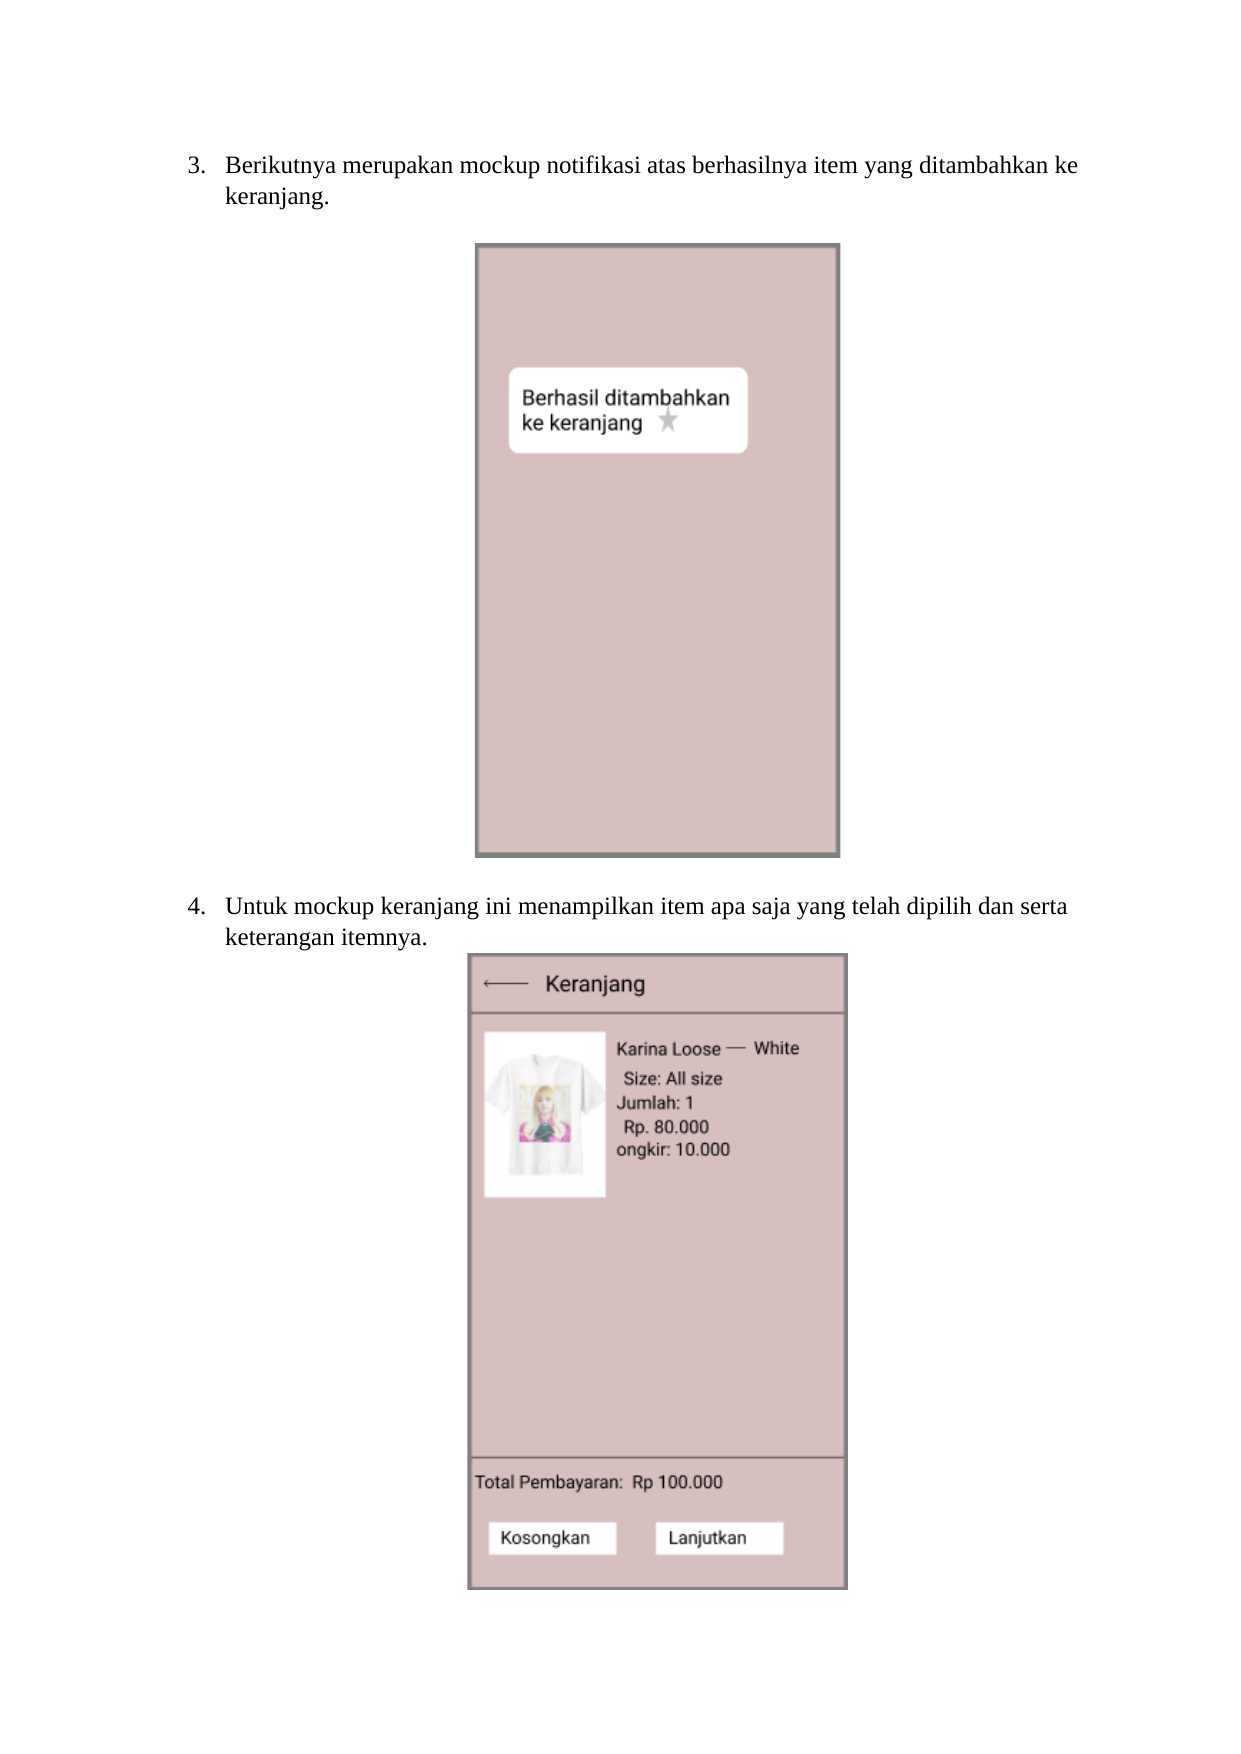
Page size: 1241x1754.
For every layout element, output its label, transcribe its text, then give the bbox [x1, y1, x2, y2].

list Berikutnya merupakan mockup notifikasi atas berhasilnya item yang ditambahkan ke keranjang. [187, 150, 1090, 210]
list Untuk mockup keranjang ini menampilkan item apa saja yang telah dipilih dan serta keterangan itemnya. [187, 891, 1090, 951]
picture [474, 243, 841, 858]
picture [467, 953, 848, 1590]
